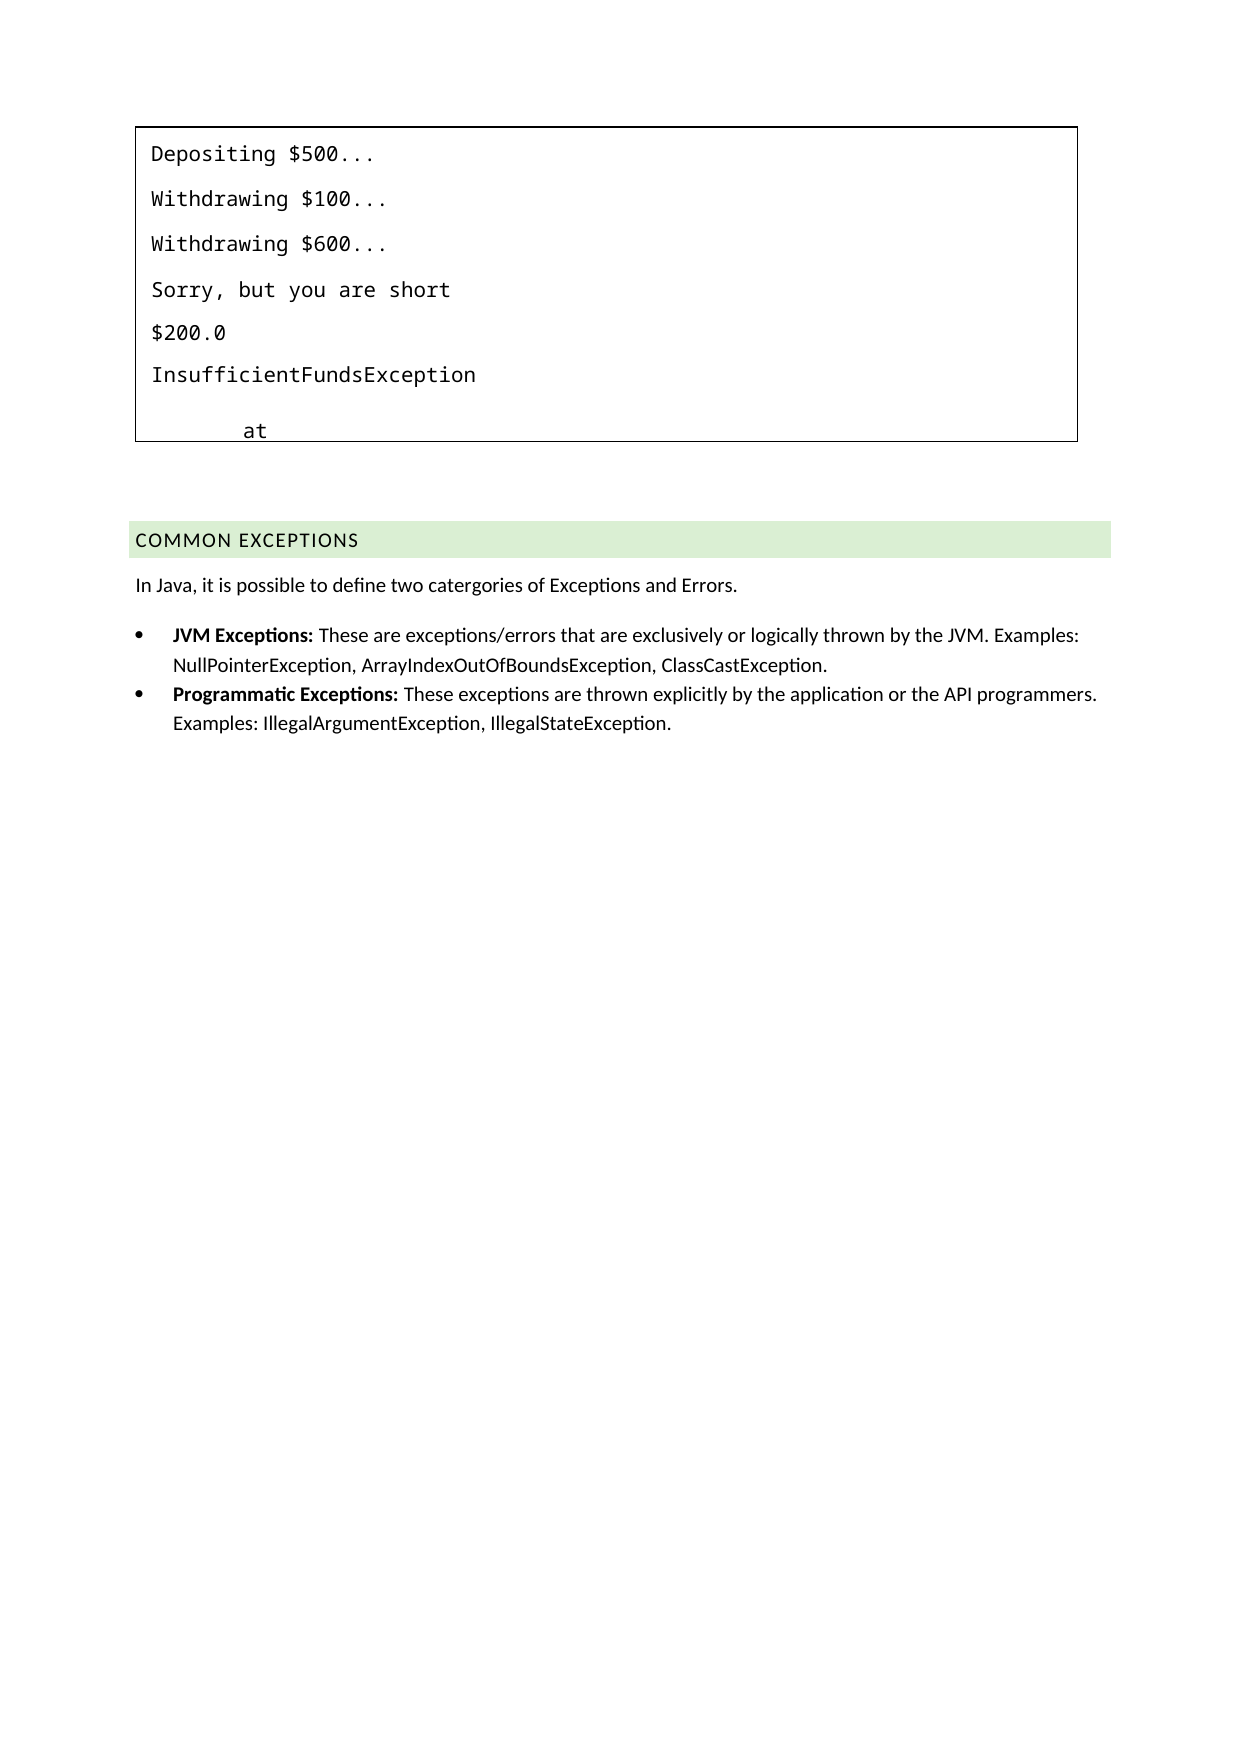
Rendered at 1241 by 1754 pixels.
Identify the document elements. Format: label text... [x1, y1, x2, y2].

subtitle Common Exceptions [135, 527, 1105, 552]
text In Java, it is possible to define two catergories of Exceptions and Errors. [135, 573, 1105, 598]
list JVM Exceptions: These are exceptions/errors that are exclusively or logically thrown by the JVM. Examples: NullPointerException, ArrayIndexOutOfBoundsException, ClassCastException. [135, 623, 1105, 677]
list Programmatic Exceptions: These exceptions are thrown explicitly by the application or the API programmers. Examples: IllegalArgumentException, IllegalStateException. [135, 681, 1105, 736]
